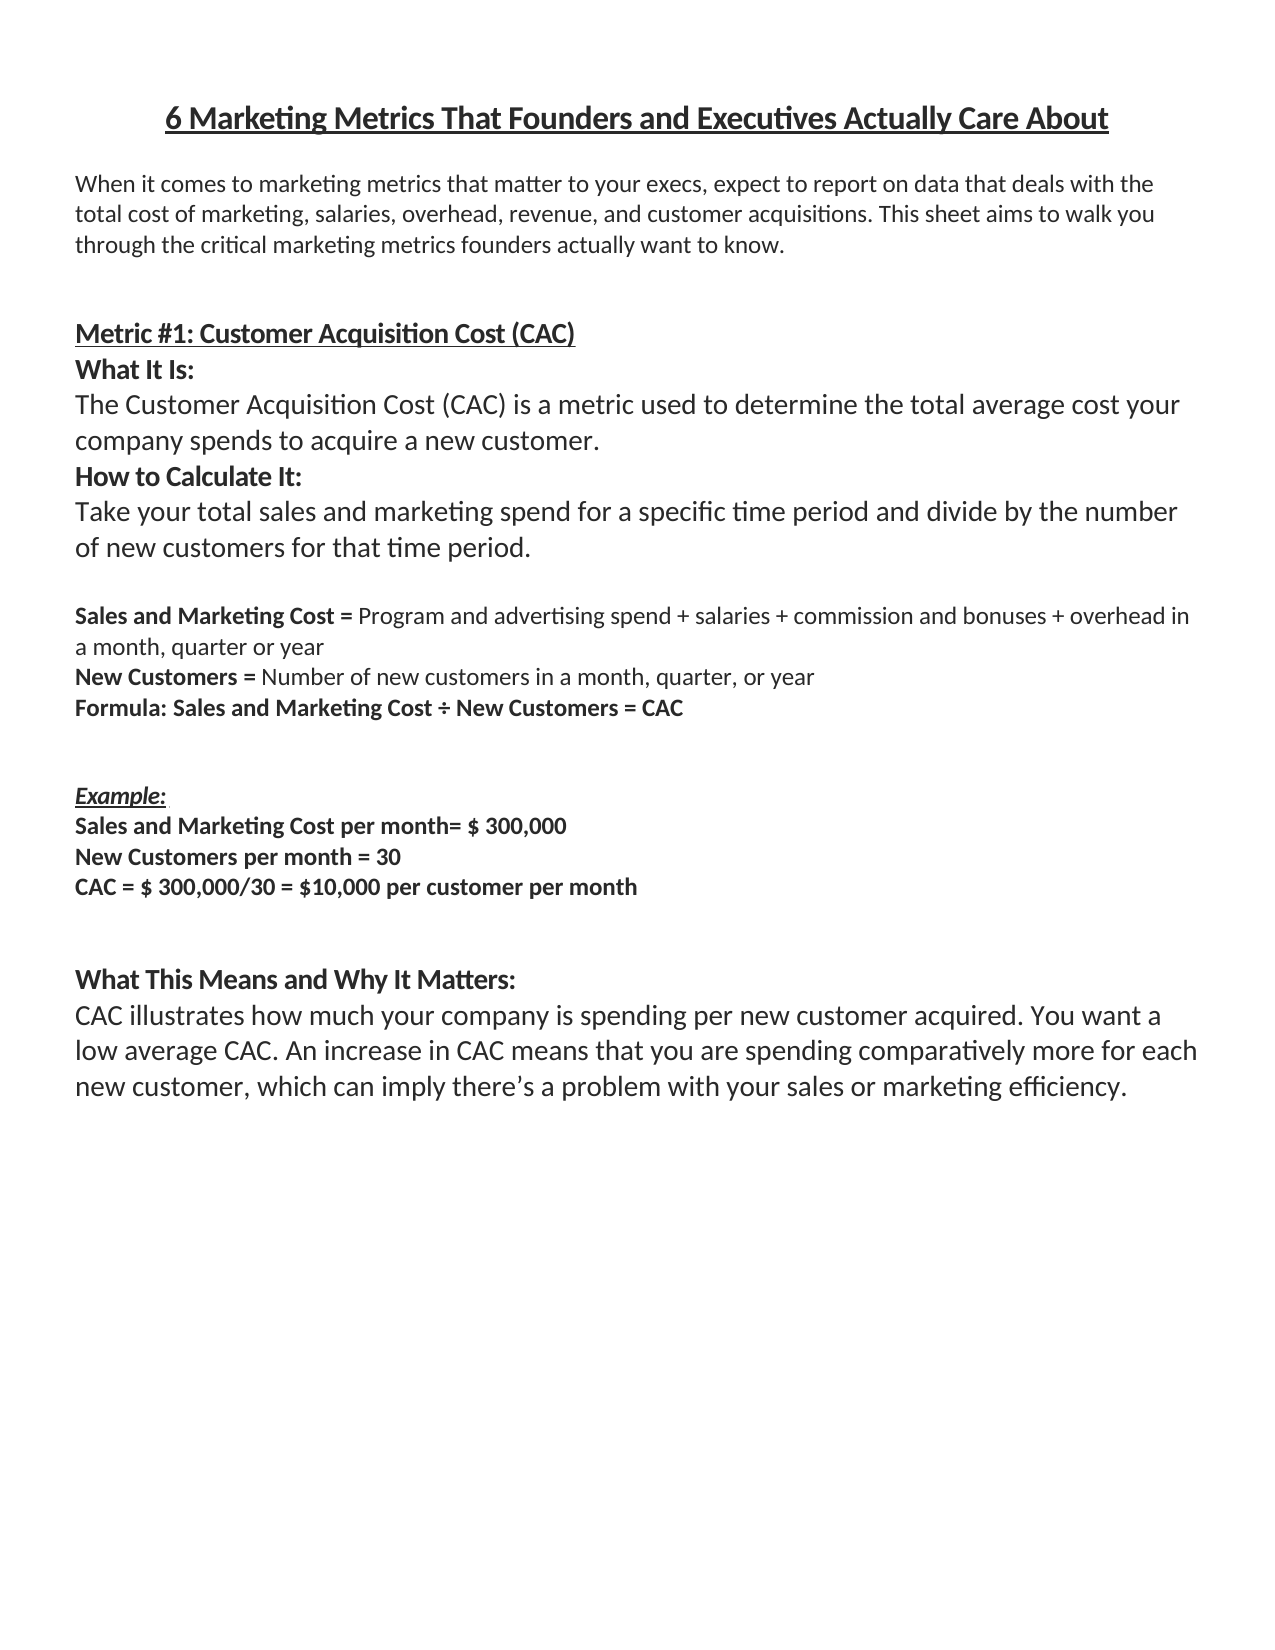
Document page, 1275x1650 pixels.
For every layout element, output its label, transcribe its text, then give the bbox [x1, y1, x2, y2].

text The Customer Acquisition Cost (CAC) is a metric used to determine the total average cost your company spends to acquire a new customer. [75, 386, 1200, 458]
text CAC illustrates how much your company is spending per new customer acquired. You want a low average CAC. An increase in CAC means that you are spending comparatively more for each new customer, which can imply there’s a problem with your sales or marketing efficiency. [75, 997, 1200, 1104]
text Metric #1: Customer Acquisition Cost (CAC) [75, 288, 1200, 351]
text When it comes to marketing metrics that matter to your execs, expect to report on data that deals with the total cost of marketing, salaries, overhead, revenue, and customer acquisitions. This sheet aims to walk you through the critical marketing metrics founders actually want to know. [75, 168, 1200, 259]
text New Customers = Number of new customers in a month, quarter, or year [75, 661, 1200, 692]
text 6 Marketing Metrics That Founders and Executives Actually Care About [75, 75, 1200, 137]
text Sales and Marketing Cost per month= $ 300,000 [75, 810, 1200, 841]
text What It Is: [75, 351, 1200, 386]
text Sales and Marketing Cost = Program and advertising spend + salaries + commission and bonuses + overhead in a month, quarter or year [75, 600, 1200, 661]
text How to Calculate It: [75, 458, 1200, 493]
text Formula: Sales and Marketing Cost ÷ New Customers = CAC [75, 692, 1200, 722]
text Example: [75, 780, 1200, 810]
text New Customers per month = 30 [75, 841, 1200, 871]
text Take your total sales and marketing spend for a specific time period and divide by the number of new customers for that time period. [75, 493, 1200, 564]
text What This Means and Why It Matters: [75, 961, 1200, 997]
text CAC = $ 300,000/30 = $10,000 per customer per month [75, 871, 1200, 902]
